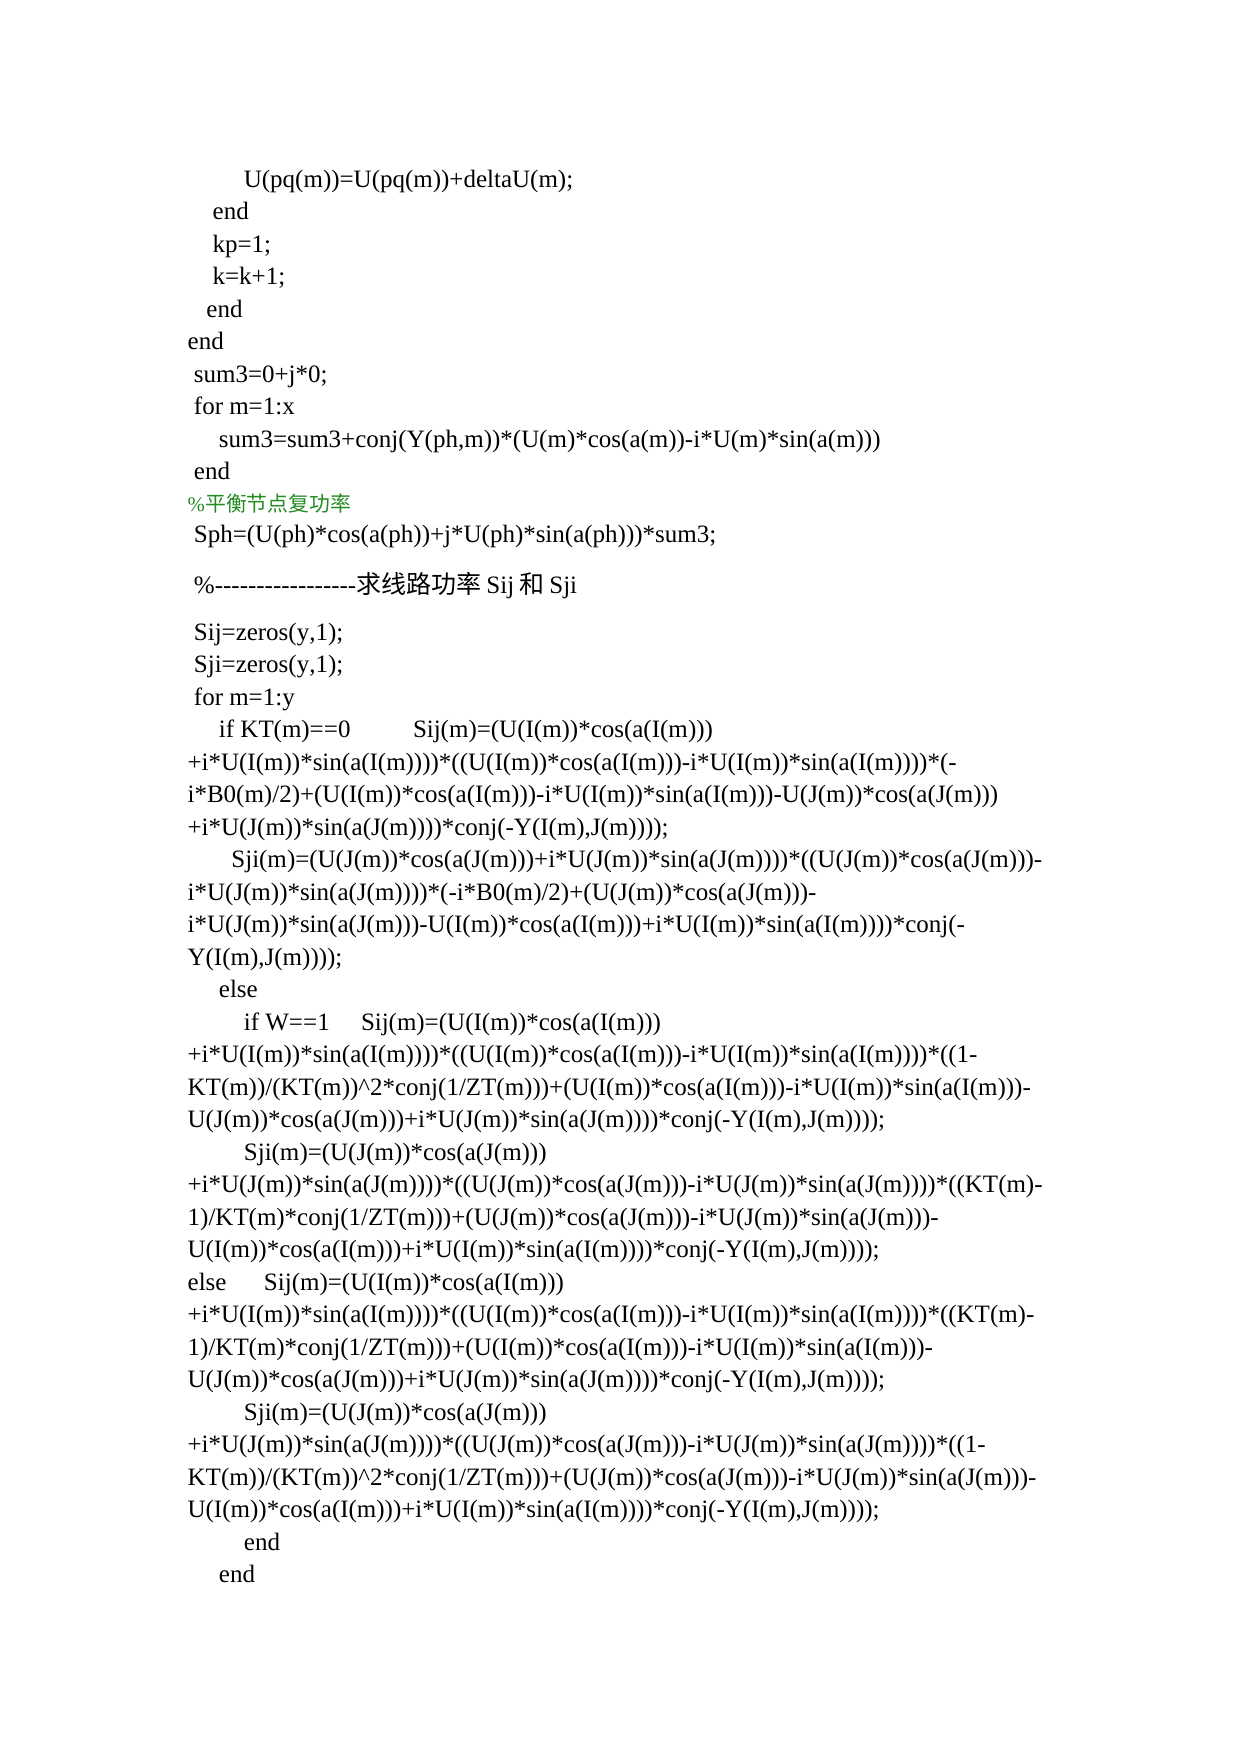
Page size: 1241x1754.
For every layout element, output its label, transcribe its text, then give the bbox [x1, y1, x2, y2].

text sum3=sum3+conj(Y(ph,m))*(U(m)*cos(a(m))-i*U(m)*sin(a(m))) [187, 422, 1053, 454]
text end [187, 454, 1053, 487]
text end [187, 1557, 1053, 1590]
text end [187, 324, 1053, 357]
text U(pq(m))=U(pq(m))+deltaU(m); [187, 162, 1053, 194]
text sum3=0+j*0; [187, 357, 1053, 389]
text else Sij(m)=(U(I(m))*cos(a(I(m)))+i*U(I(m))*sin(a(I(m))))*((U(I(m))*cos(a(I(m)))-i*U(I(m))*sin(a(I(m))))*((KT(m)-1)/KT(m)*conj(1/ZT(m)))+(U(I(m))*cos(a(I(m)))-i*U(I(m))*sin(a(I(m)))-U(J(m))*cos(a(J(m)))+i*U(J(m))*sin(a(J(m))))*conj(-Y(I(m),J(m)))); [187, 1265, 1053, 1395]
text Sji(m)=(U(J(m))*cos(a(J(m)))+i*U(J(m))*sin(a(J(m))))*((U(J(m))*cos(a(J(m)))-i*U(J(m))*sin(a(J(m))))*((KT(m)-1)/KT(m)*conj(1/ZT(m)))+(U(J(m))*cos(a(J(m)))-i*U(J(m))*sin(a(J(m)))-U(I(m))*cos(a(I(m)))+i*U(I(m))*sin(a(I(m))))*conj(-Y(I(m),J(m)))); [187, 1135, 1053, 1265]
text %平衡节点复功率 [187, 487, 1053, 517]
text for m=1:y [187, 680, 1053, 712]
text end [187, 292, 1053, 324]
text Sph=(U(ph)*cos(a(ph))+j*U(ph)*sin(a(ph)))*sum3; [187, 517, 1053, 550]
text if W==1 Sij(m)=(U(I(m))*cos(a(I(m)))+i*U(I(m))*sin(a(I(m))))*((U(I(m))*cos(a(I(m)))-i*U(I(m))*sin(a(I(m))))*((1-KT(m))/(KT(m))^2*conj(1/ZT(m)))+(U(I(m))*cos(a(I(m)))-i*U(I(m))*sin(a(I(m)))-U(J(m))*cos(a(J(m)))+i*U(J(m))*sin(a(J(m))))*conj(-Y(I(m),J(m)))); [187, 1005, 1053, 1135]
text else [187, 972, 1053, 1005]
text k=k+1; [187, 259, 1053, 292]
text Sji(m)=(U(J(m))*cos(a(J(m)))+i*U(J(m))*sin(a(J(m))))*((U(J(m))*cos(a(J(m)))-i*U(J(m))*sin(a(J(m))))*(-i*B0(m)/2)+(U(J(m))*cos(a(J(m)))-i*U(J(m))*sin(a(J(m)))-U(I(m))*cos(a(I(m)))+i*U(I(m))*sin(a(I(m))))*conj(-Y(I(m),J(m)))); [187, 842, 1053, 972]
text kp=1; [187, 227, 1053, 259]
text %-----------------求线路功率Sij和Sji [187, 550, 1053, 615]
text if KT(m)==0 Sij(m)=(U(I(m))*cos(a(I(m)))+i*U(I(m))*sin(a(I(m))))*((U(I(m))*cos(a(I(m)))-i*U(I(m))*sin(a(I(m))))*(-i*B0(m)/2)+(U(I(m))*cos(a(I(m)))-i*U(I(m))*sin(a(I(m)))-U(J(m))*cos(a(J(m)))+i*U(J(m))*sin(a(J(m))))*conj(-Y(I(m),J(m)))); [187, 712, 1053, 842]
text end [187, 194, 1053, 227]
text for m=1:x [187, 389, 1053, 422]
text end [187, 1525, 1053, 1557]
text Sji(m)=(U(J(m))*cos(a(J(m)))+i*U(J(m))*sin(a(J(m))))*((U(J(m))*cos(a(J(m)))-i*U(J(m))*sin(a(J(m))))*((1-KT(m))/(KT(m))^2*conj(1/ZT(m)))+(U(J(m))*cos(a(J(m)))-i*U(J(m))*sin(a(J(m)))-U(I(m))*cos(a(I(m)))+i*U(I(m))*sin(a(I(m))))*conj(-Y(I(m),J(m)))); [187, 1395, 1053, 1525]
text Sji=zeros(y,1); [187, 647, 1053, 680]
text Sij=zeros(y,1); [187, 615, 1053, 647]
